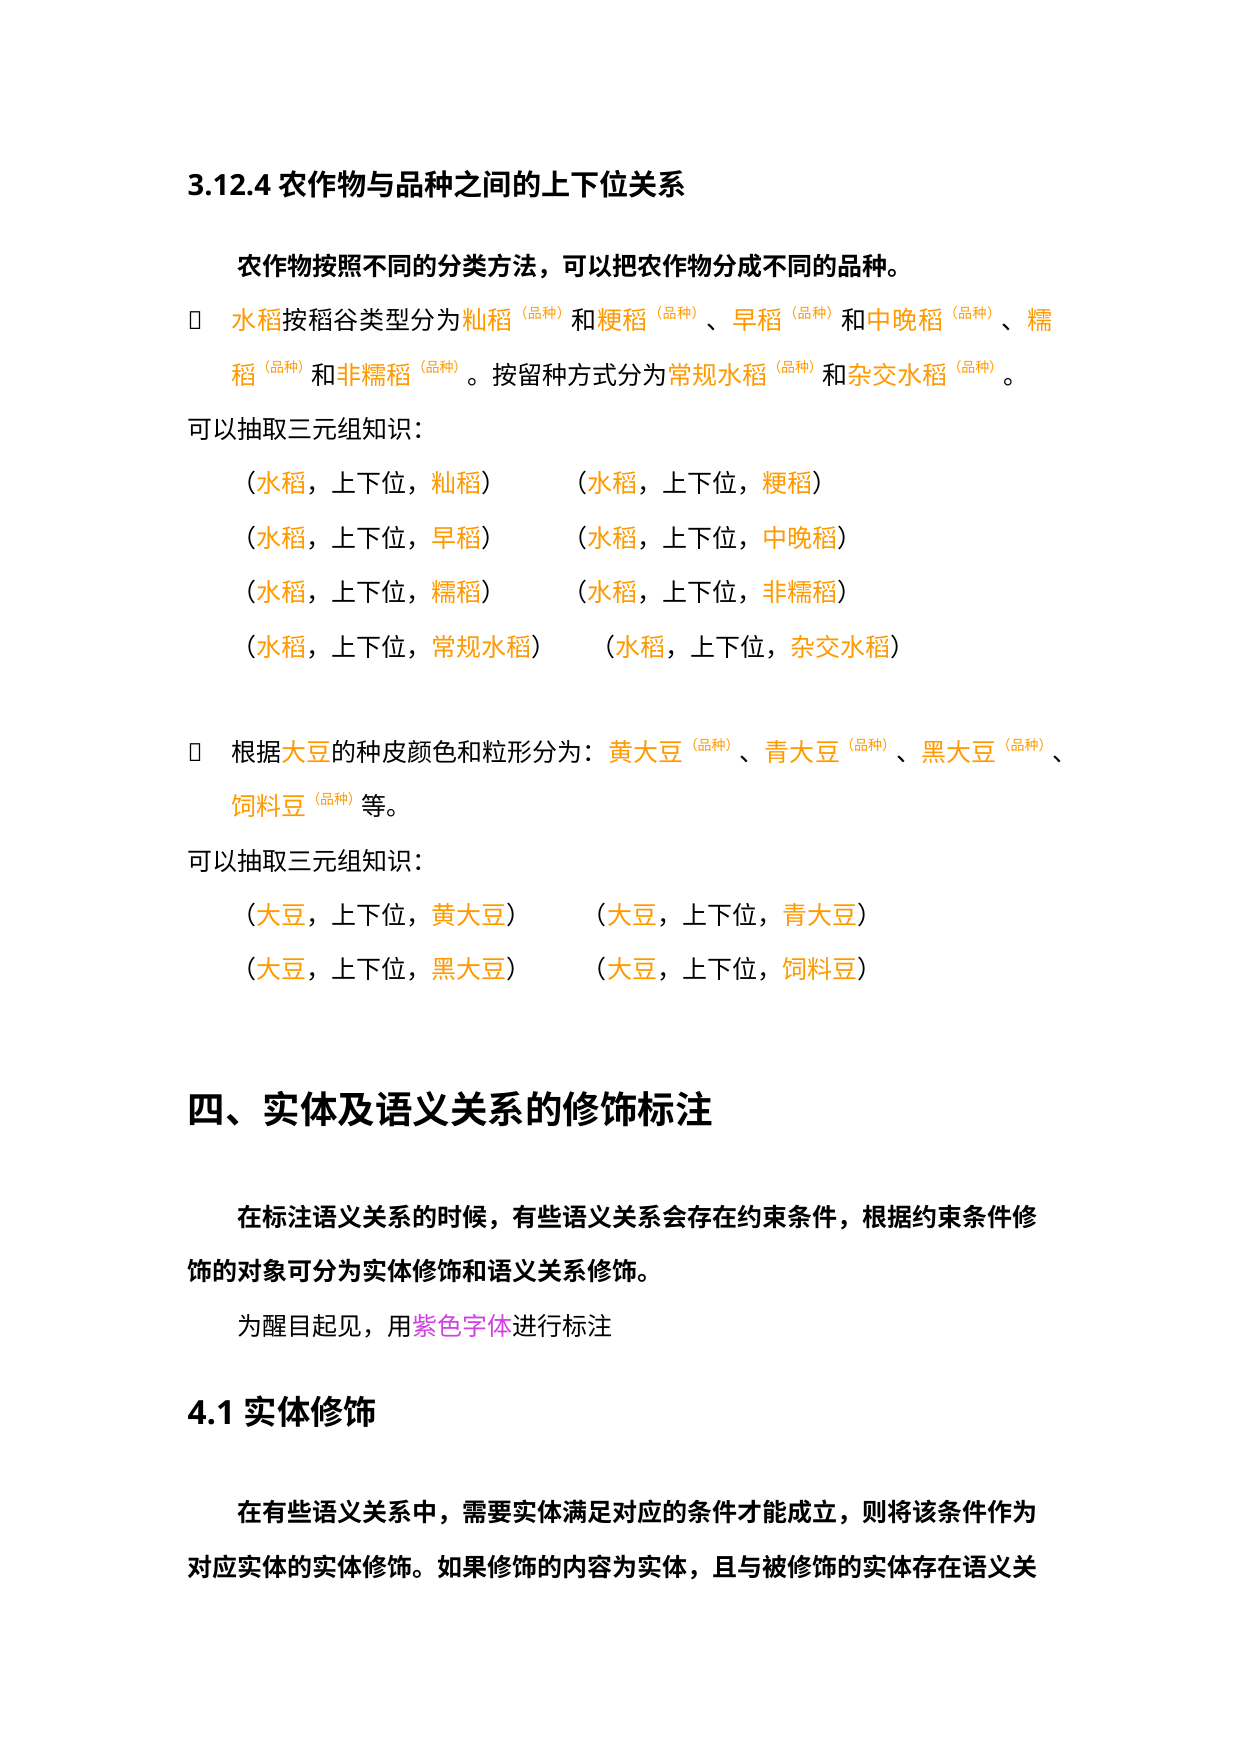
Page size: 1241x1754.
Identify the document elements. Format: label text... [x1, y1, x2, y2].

list 根据大豆的种皮颜色和粒形分为：黄大豆（品种）、青大豆（品种）、黑大豆（品种）、饲料豆（品种）等。 [187, 732, 1053, 823]
text （水稻，上下位，常规水稻） （水稻，上下位，杂交水稻） [231, 627, 1053, 663]
subtitle 4.1 实体修饰 [187, 1386, 1053, 1434]
text 在标注语义关系的时候，有些语义关系会存在约束条件，根据约束条件修饰的对象可分为实体修饰和语义关系修饰。 [187, 1197, 1053, 1288]
text （水稻，上下位，糯稻） （水稻，上下位，非糯稻） [231, 573, 1053, 609]
text （水稻，上下位，籼稻） （水稻，上下位，粳稻） [231, 464, 1053, 500]
text （大豆，上下位，黑大豆） （大豆，上下位，饲料豆） [231, 950, 1053, 986]
list 水稻按稻谷类型分为籼稻（品种）和粳稻（品种）、早稻（品种）和中晚稻（品种）、糯稻（品种）和非糯稻（品种）。按留种方式分为常规水稻（品种）和杂交水稻（品种）。 [187, 301, 1053, 391]
text 农作物按照不同的分类方法，可以把农作物分成不同的品种。 [187, 246, 1053, 283]
text （水稻，上下位，早稻） （水稻，上下位，中晚稻） [231, 518, 1053, 554]
text （大豆，上下位，黄大豆） （大豆，上下位，青大豆） [231, 896, 1053, 932]
text 可以抽取三元组知识： [187, 841, 1053, 877]
text 可以抽取三元组知识： [187, 409, 1053, 446]
subtitle 3.12.4 农作物与品种之间的上下位关系 [187, 162, 1053, 204]
text 为醒目起见，用紫色字体进行标注 [187, 1306, 1053, 1342]
subtitle 四、实体及语义关系的修饰标注 [187, 1080, 1053, 1134]
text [187, 1493, 1053, 1583]
